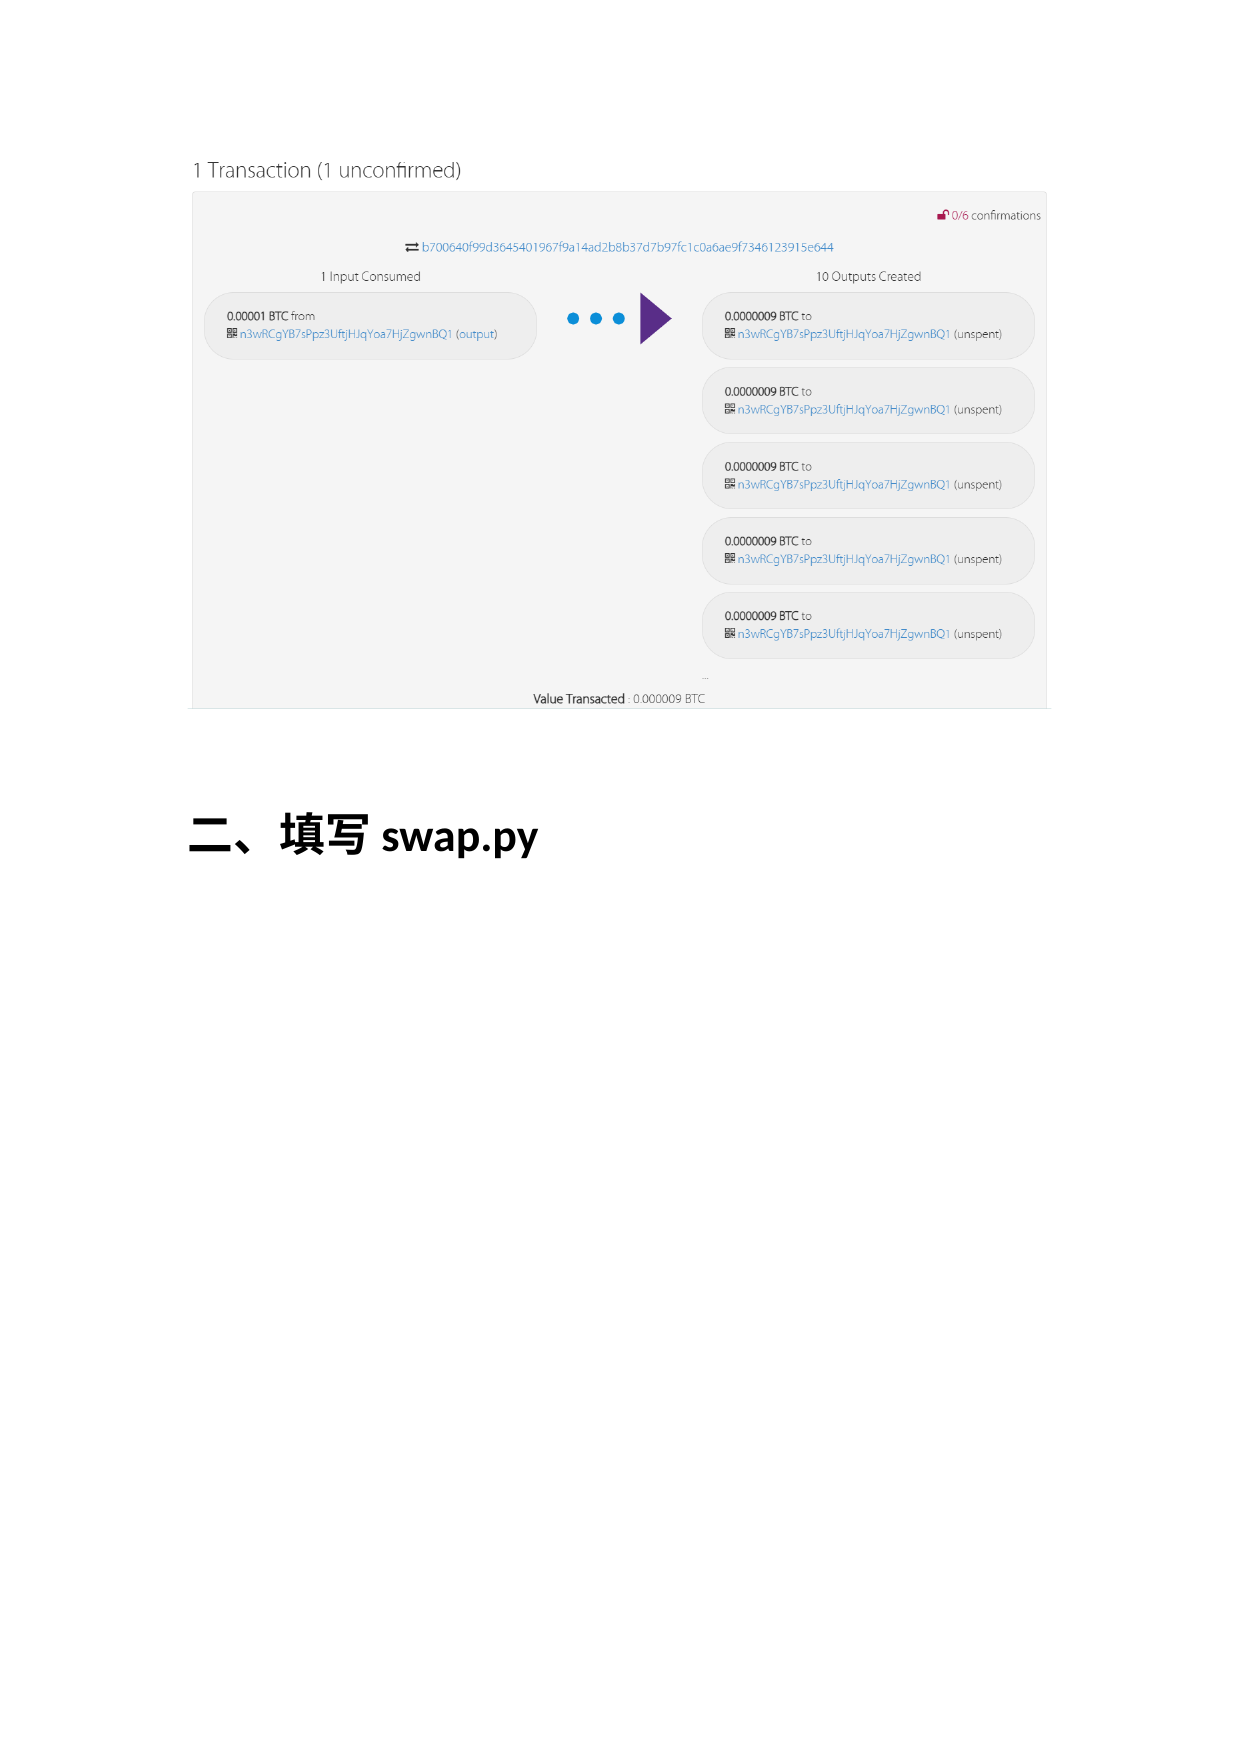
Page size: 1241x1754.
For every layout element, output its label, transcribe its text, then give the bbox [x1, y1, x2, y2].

picture [187, 162, 1052, 709]
subtitle 二、填写 swap.py [187, 782, 1053, 880]
